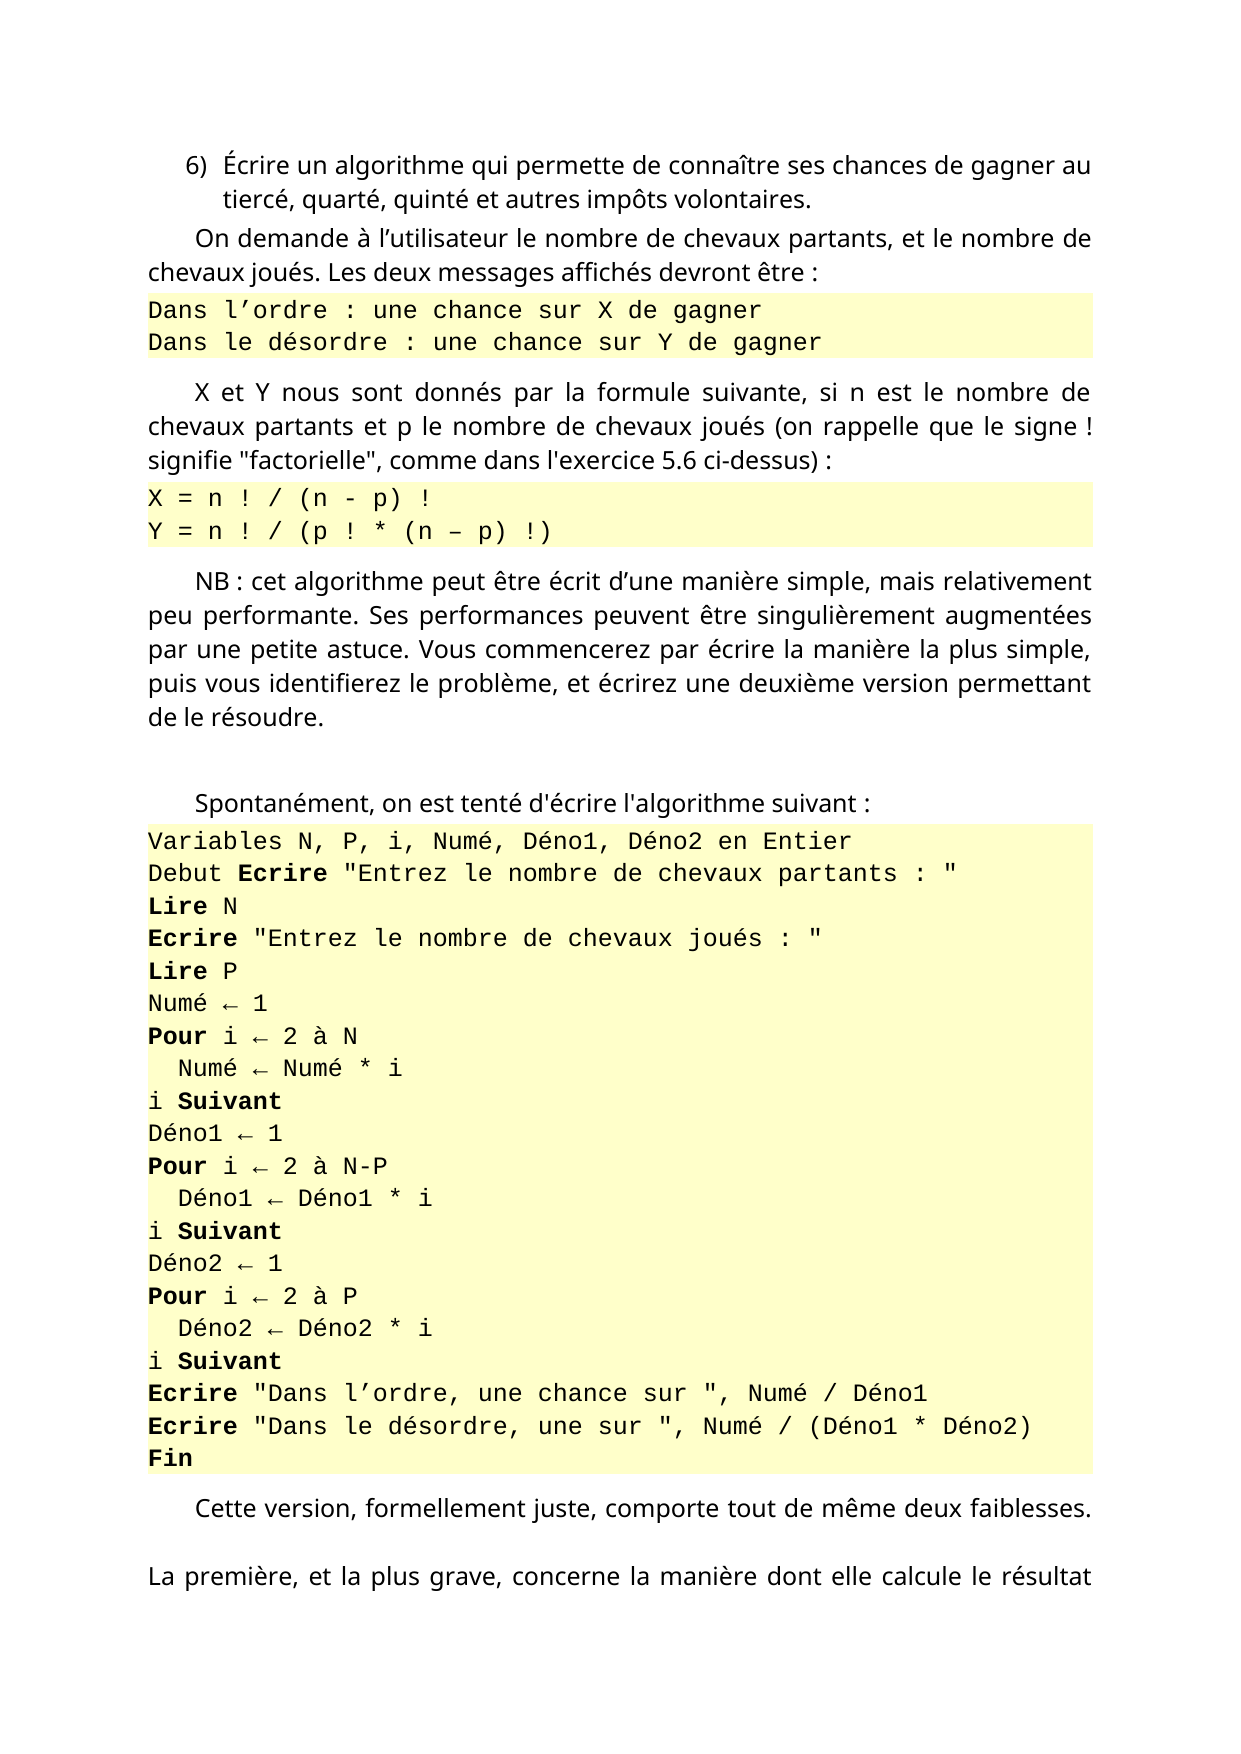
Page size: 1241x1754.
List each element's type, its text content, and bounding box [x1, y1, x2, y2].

text Spontanément, on est tenté d'écrire l'algorithme suivant : [148, 785, 1093, 819]
text X = n ! / (n - p) ! Y = n ! / (p ! * (n – p) !) [148, 482, 1093, 547]
text X et Y nous sont donnés par la formule suivante, si n est le nombre de chevaux partants et p le nombre de chevaux joués (on rappelle que le signe ! signifie "factorielle", comme dans l'exercice 5.6 ci-dessus) : [148, 375, 1093, 477]
text NB : cet algorithme peut être écrit d’une manière simple, mais relativement peu performante. Ses performances peuvent être singulièrement augmentées par une petite astuce. Vous commencerez par écrire la manière la plus simple, puis vous identifierez le problème, et écrirez une deuxième version permettant de le résoudre. [148, 563, 1093, 734]
list Écrire un algorithme qui permette de connaître ses chances de gagner au tiercé, quarté, quinté et autres impôts volontaires. [185, 148, 1093, 216]
text Variables N, P, i, Numé, Déno1, Déno2 en Entier Debut Ecrire "Entrez le nombre de chevaux partants : " Lire N Ecrire "Entrez le nombre de chevaux joués : " Lire P Numé ← 1 Pour i ← 2 à N Numé ← Numé * i i Suivant Déno1 ← 1 Pour i ← 2 à N-P Déno1 ← Déno1 * i i Suivant Déno2 ← 1 Pour i ← 2 à P Déno2 ← Déno2 * i i Suivant Ecrire "Dans l’ordre, une chance sur ", Numé / Déno1 Ecrire "Dans le désordre, une sur ", Numé / (Déno1 * Déno2) Fin [148, 824, 1093, 1474]
text On demande à l’utilisateur le nombre de chevaux partants, et le nombre de chevaux joués. Les deux messages affichés devront être : [148, 220, 1093, 288]
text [148, 1491, 1093, 1593]
text Dans l’ordre : une chance sur X de gagner Dans le désordre : une chance sur Y de gagner [148, 293, 1093, 358]
